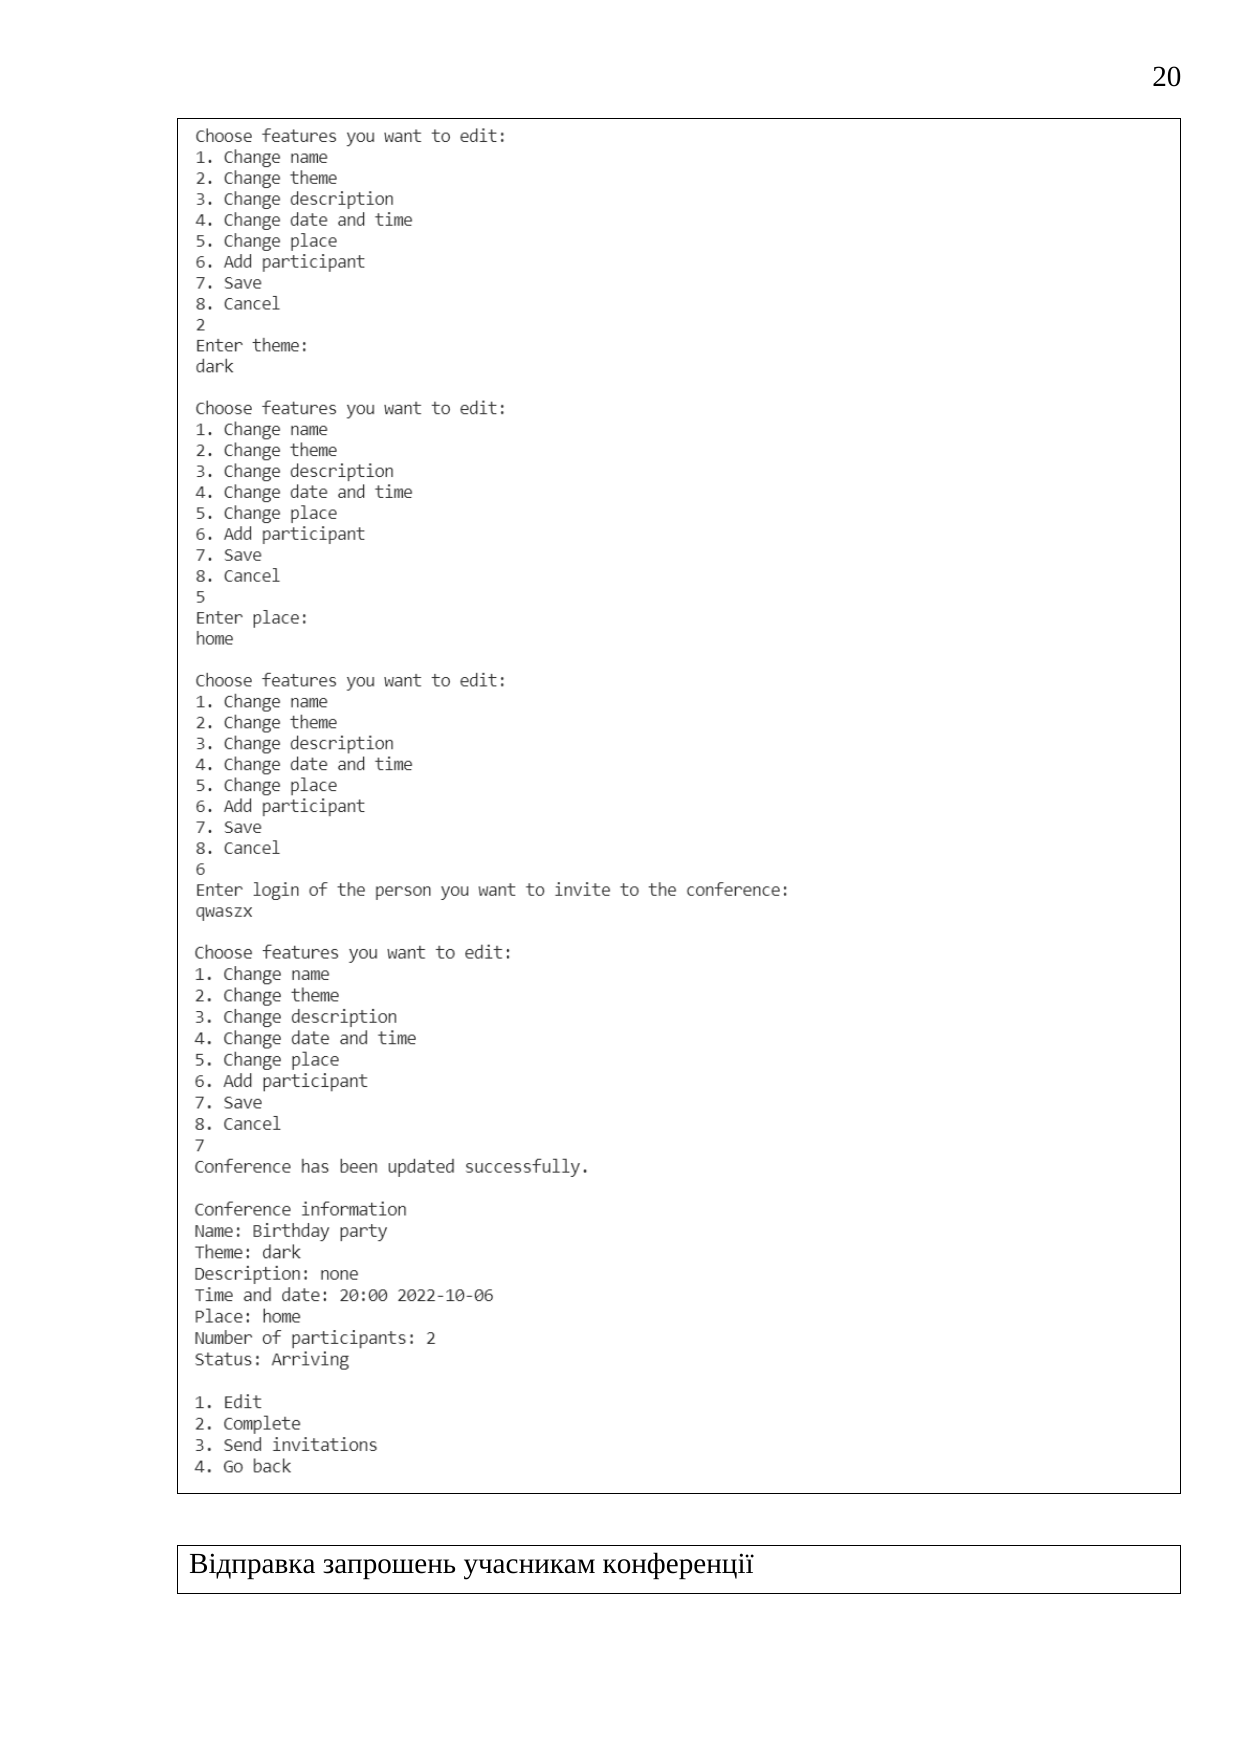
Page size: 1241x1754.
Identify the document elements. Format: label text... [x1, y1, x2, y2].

picture [188, 119, 891, 922]
picture [188, 934, 613, 1481]
table_header Відправка запрошень учасникам конференції [178, 1546, 1180, 1592]
table_cell [178, 119, 1180, 1493]
